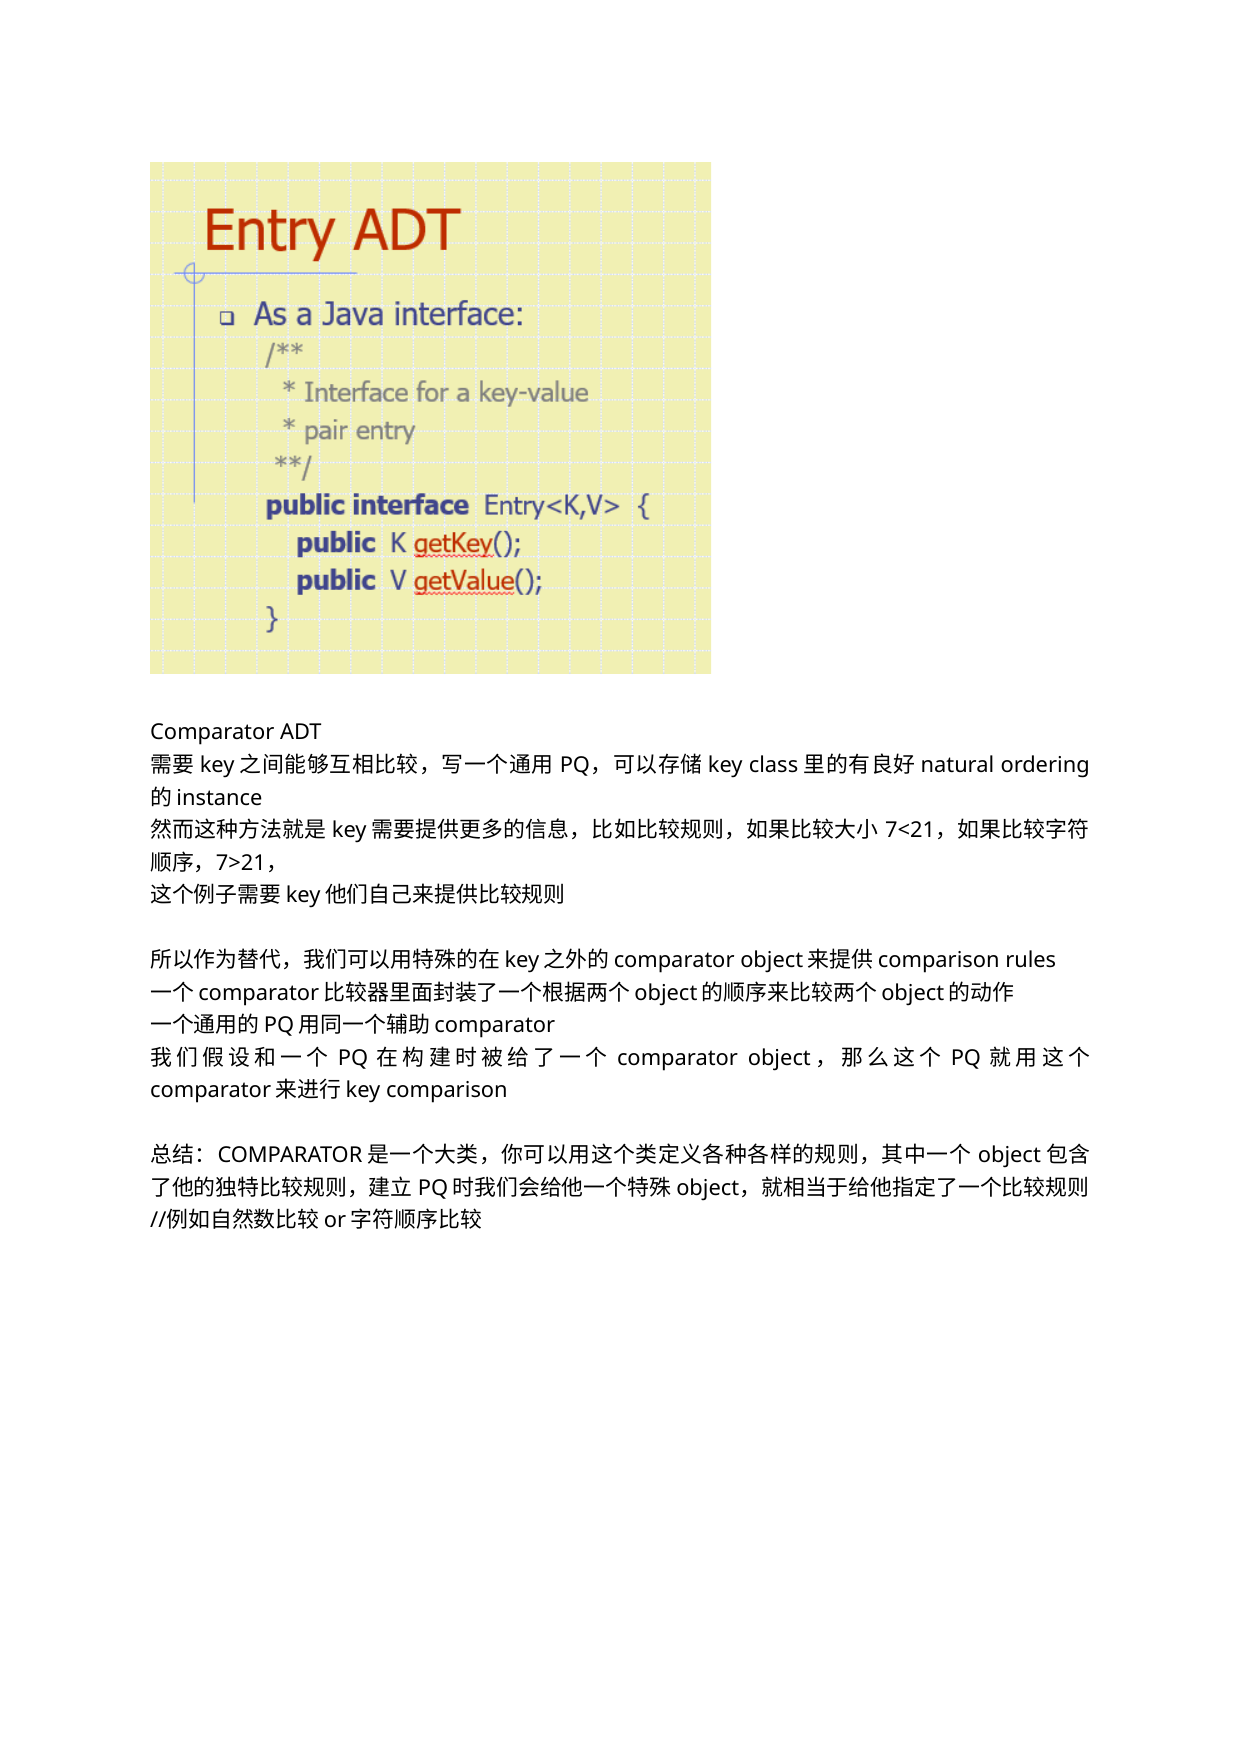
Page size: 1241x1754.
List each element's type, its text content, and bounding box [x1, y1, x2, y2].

text 一个comparator比较器里面封装了一个根据两个object的顺序来比较两个object的动作 [150, 974, 1090, 1007]
text Comparator ADT [150, 714, 1090, 747]
text 所以作为替代，我们可以用特殊的在key之外的comparator object来提供comparison rules [150, 942, 1090, 974]
text 需要key之间能够互相比较，写一个通用PQ，可以存储key class里的有良好natural ordering的instance [150, 747, 1090, 812]
text 一个通用的PQ用同一个辅助comparator [150, 1007, 1090, 1039]
text 这个例子需要key他们自己来提供比较规则 [150, 877, 1090, 909]
picture [150, 162, 712, 674]
text 然而这种方法就是key需要提供更多的信息，比如比较规则，如果比较大小7<21，如果比较字符顺序，7>21， [150, 812, 1090, 877]
text 我们假设和一个PQ在构建时被给了一个comparator object，那么这个PQ就用这个comparator来进行key comparison [150, 1039, 1090, 1104]
text 总结：COMPARATOR是一个大类，你可以用这个类定义各种各样的规则，其中一个object包含了他的独特比较规则，建立PQ时我们会给他一个特殊object，就相当于给他指定了一个比较规则//例如自然数比较or字符顺序比较 [150, 1137, 1090, 1234]
